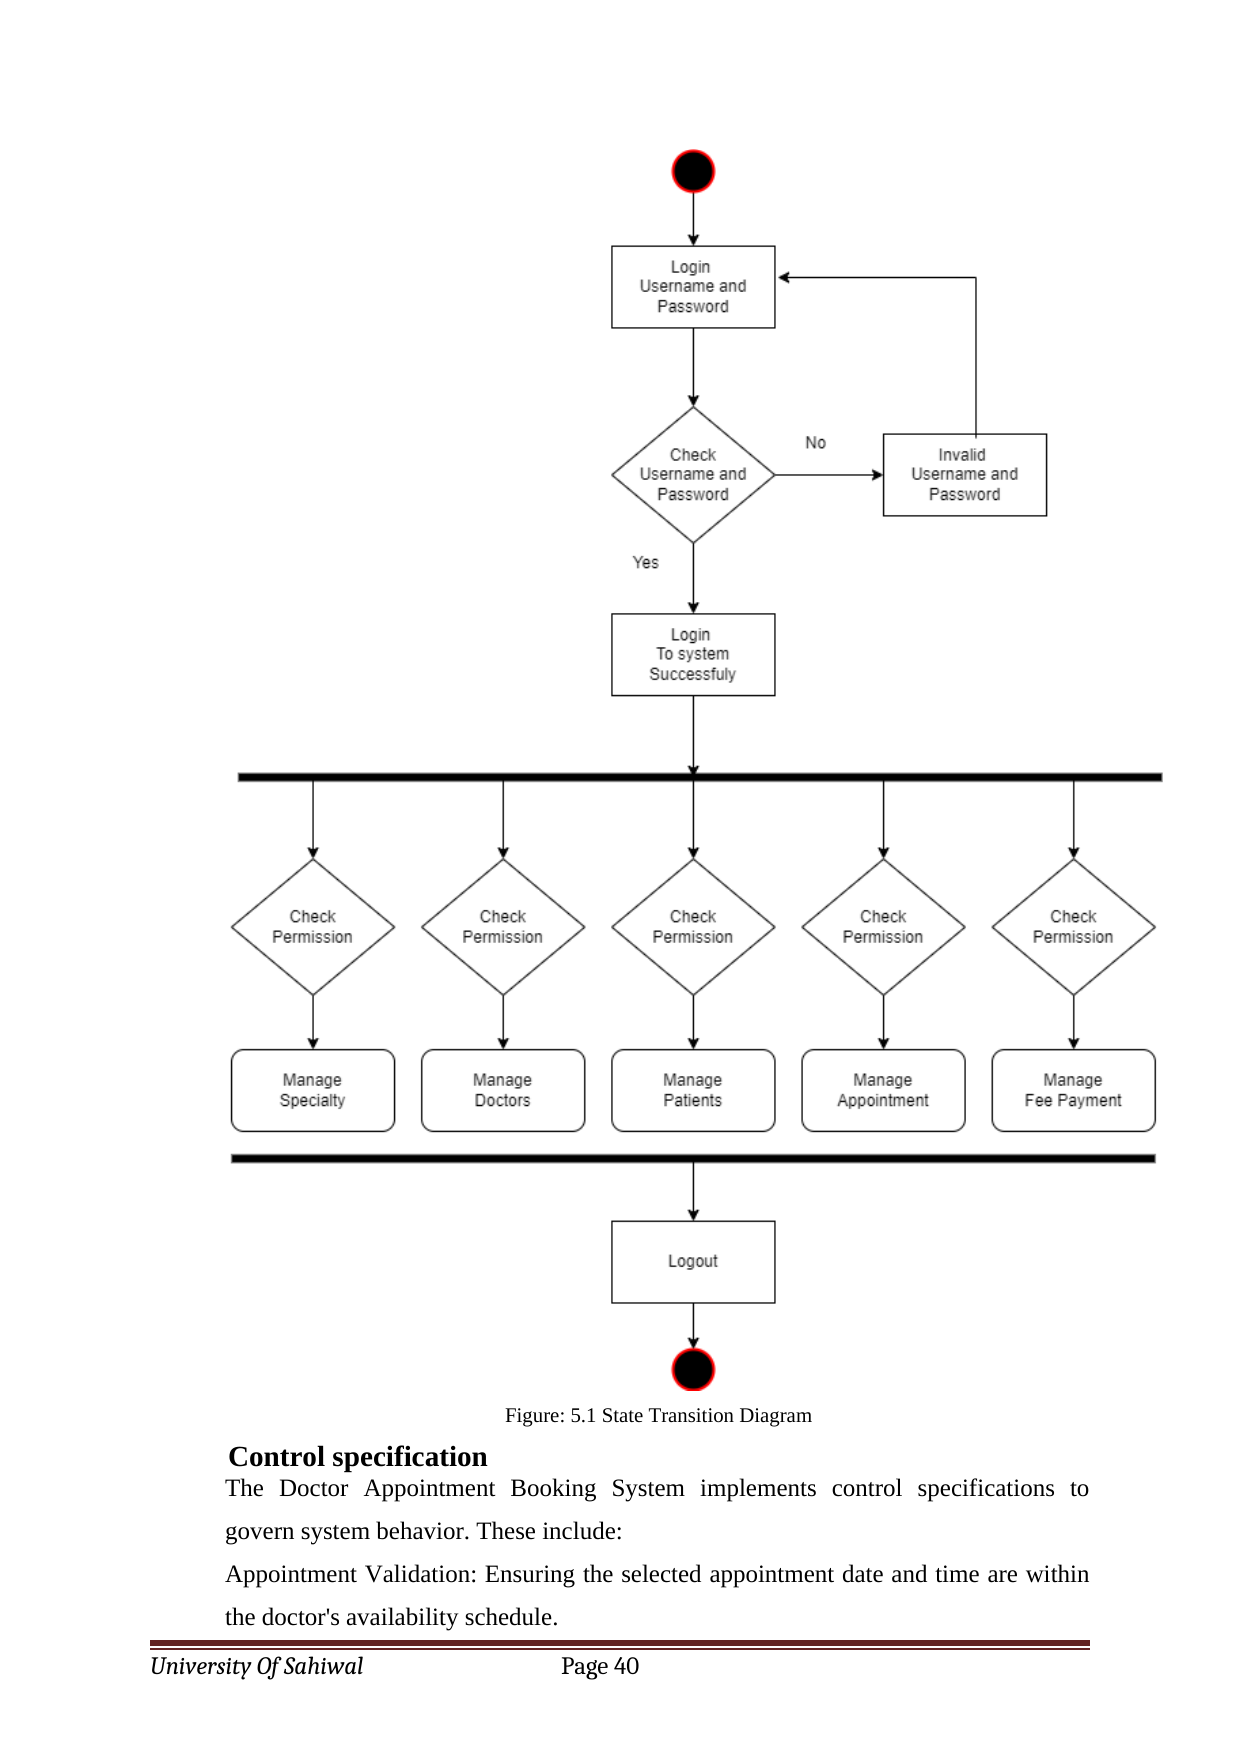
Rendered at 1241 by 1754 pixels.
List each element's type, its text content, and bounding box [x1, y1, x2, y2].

subtitle Control specification [228, 1439, 1090, 1473]
text Appointment Validation: Ensuring the selected appointment date and time are within the doctor's availability schedule. [225, 1559, 1090, 1631]
subtitle Figure: 5.1 State Transition Diagram [228, 1403, 1090, 1427]
picture [227, 149, 1167, 1391]
text The Doctor Appointment Booking System implements control specifications to govern system behavior. These include: [225, 1473, 1090, 1545]
